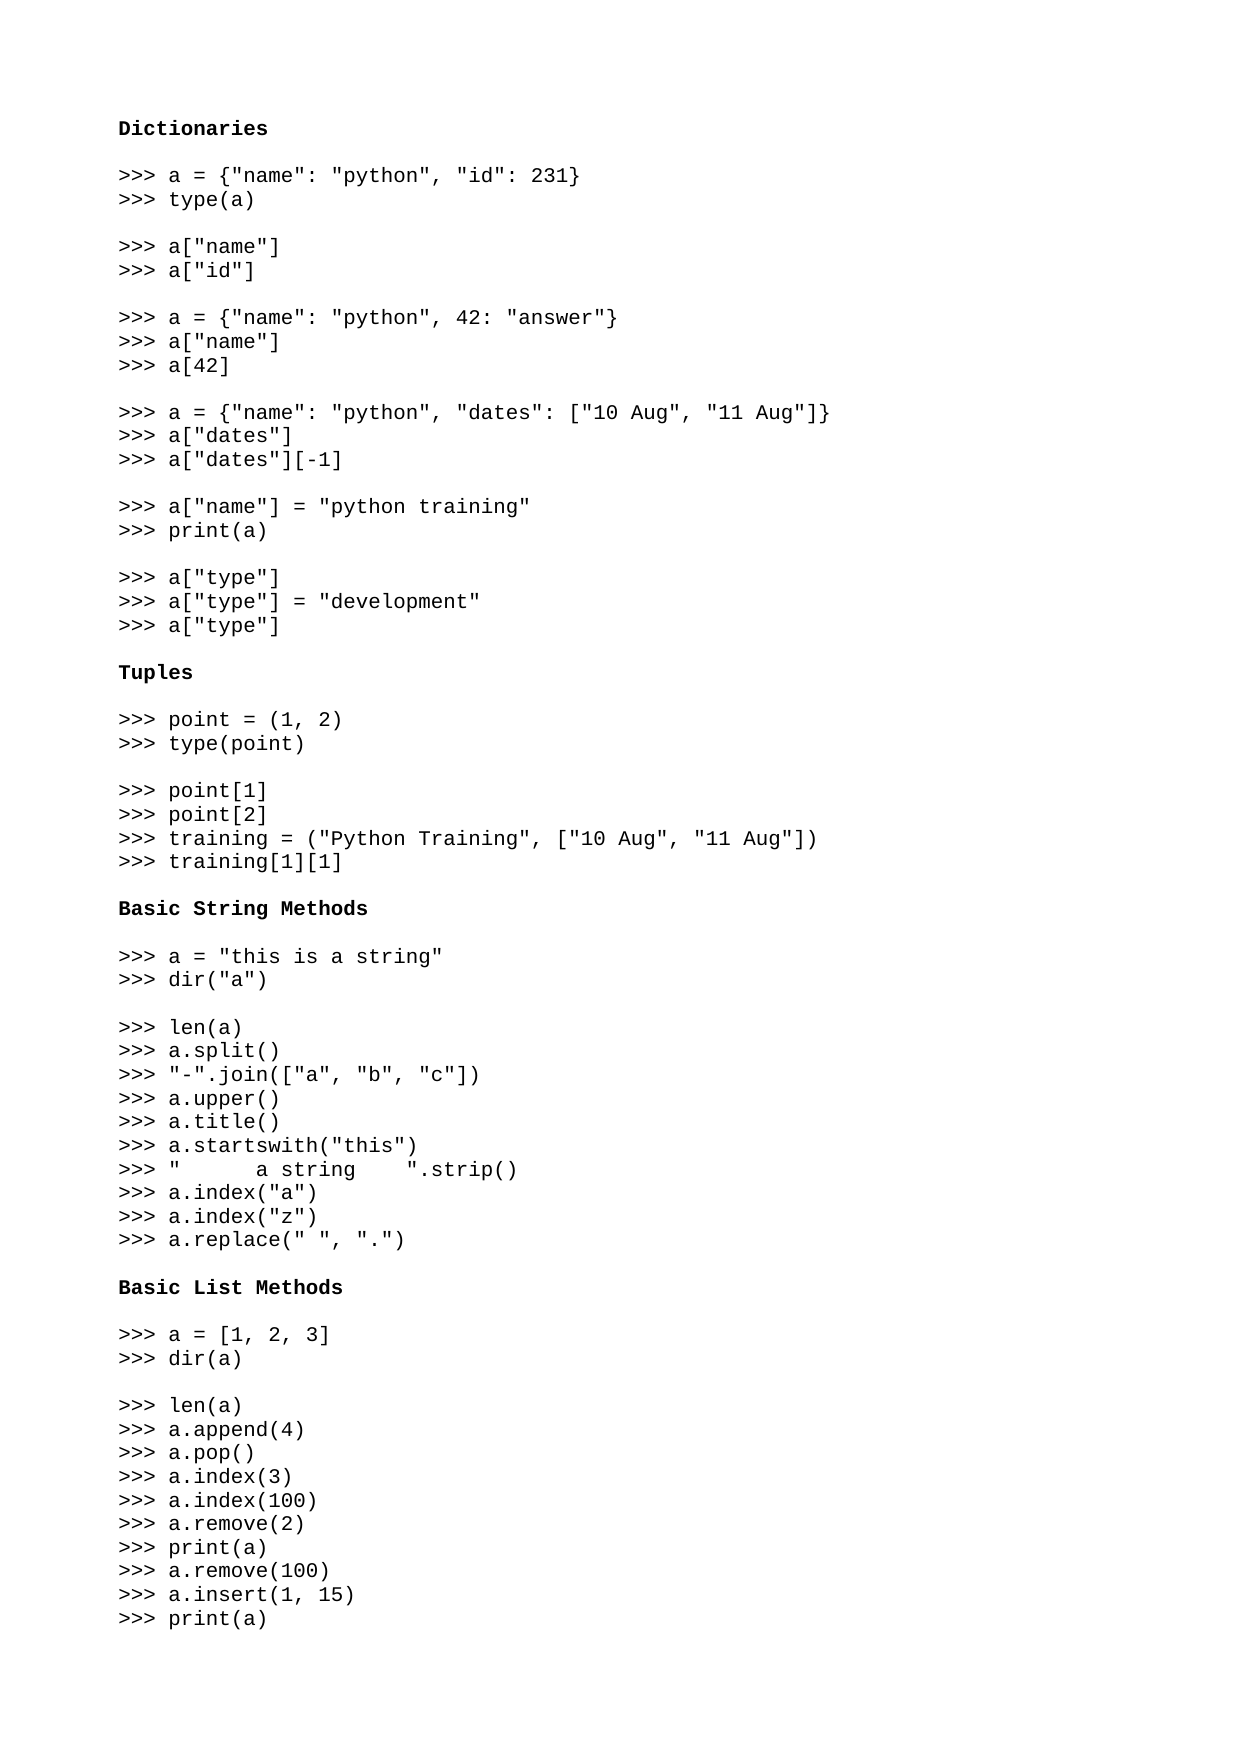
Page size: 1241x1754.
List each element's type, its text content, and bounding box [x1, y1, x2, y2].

text >>> a["type"] = "development" [118, 591, 1122, 615]
text >>> a.index(3) [118, 1466, 1122, 1489]
text >>> a["dates"] [118, 426, 1122, 449]
text >>> print(a) [118, 520, 1122, 544]
text Basic List Methods [118, 1277, 1122, 1300]
text >>> a.startswith("this") [118, 1135, 1122, 1158]
text >>> a = "this is a string" [118, 946, 1122, 969]
text >>> a["type"] [118, 567, 1122, 591]
text >>> a.split() [118, 1040, 1122, 1064]
text >>> a["id"] [118, 260, 1122, 284]
text >>> a["dates"][-1] [118, 449, 1122, 473]
text >>> print(a) [118, 1608, 1122, 1631]
text >>> point[1] [118, 780, 1122, 804]
text >>> a.remove(2) [118, 1513, 1122, 1537]
text >>> dir(a) [118, 1348, 1122, 1371]
text >>> a["type"] [118, 615, 1122, 638]
text >>> a.title() [118, 1111, 1122, 1135]
text >>> " a string ".strip() [118, 1158, 1122, 1182]
text >>> a[42] [118, 354, 1122, 378]
text >>> a.insert(1, 15) [118, 1584, 1122, 1608]
text >>> a.upper() [118, 1088, 1122, 1111]
text >>> point[2] [118, 804, 1122, 827]
text >>> training = ("Python Training", ["10 Aug", "11 Aug"]) [118, 827, 1122, 851]
text >>> a = {"name": "python", "dates": ["10 Aug", "11 Aug"]} [118, 402, 1122, 426]
text >>> a = [1, 2, 3] [118, 1324, 1122, 1348]
text >>> point = (1, 2) [118, 709, 1122, 733]
text Basic String Methods [118, 898, 1122, 922]
text >>> "-".join(["a", "b", "c"]) [118, 1064, 1122, 1088]
text >>> a.replace(" ", ".") [118, 1229, 1122, 1253]
text >>> a.index(100) [118, 1489, 1122, 1513]
text >>> type(a) [118, 189, 1122, 213]
text >>> len(a) [118, 1395, 1122, 1419]
text >>> a["name"] = "python training" [118, 496, 1122, 520]
text >>> a.append(4) [118, 1419, 1122, 1442]
text >>> a = {"name": "python", "id": 231} [118, 165, 1122, 189]
text >>> type(point) [118, 733, 1122, 757]
text >>> training[1][1] [118, 851, 1122, 875]
text >>> a = {"name": "python", 42: "answer"} [118, 307, 1122, 331]
text Dictionaries [118, 118, 1122, 142]
text >>> a.remove(100) [118, 1561, 1122, 1584]
text >>> len(a) [118, 1017, 1122, 1040]
text >>> a["name"] [118, 236, 1122, 260]
text >>> print(a) [118, 1537, 1122, 1561]
text Tuples [118, 662, 1122, 686]
text >>> a.index("z") [118, 1206, 1122, 1229]
text >>> a.pop() [118, 1442, 1122, 1466]
text >>> a.index("a") [118, 1182, 1122, 1206]
text >>> a["name"] [118, 331, 1122, 354]
text >>> dir("a") [118, 969, 1122, 993]
